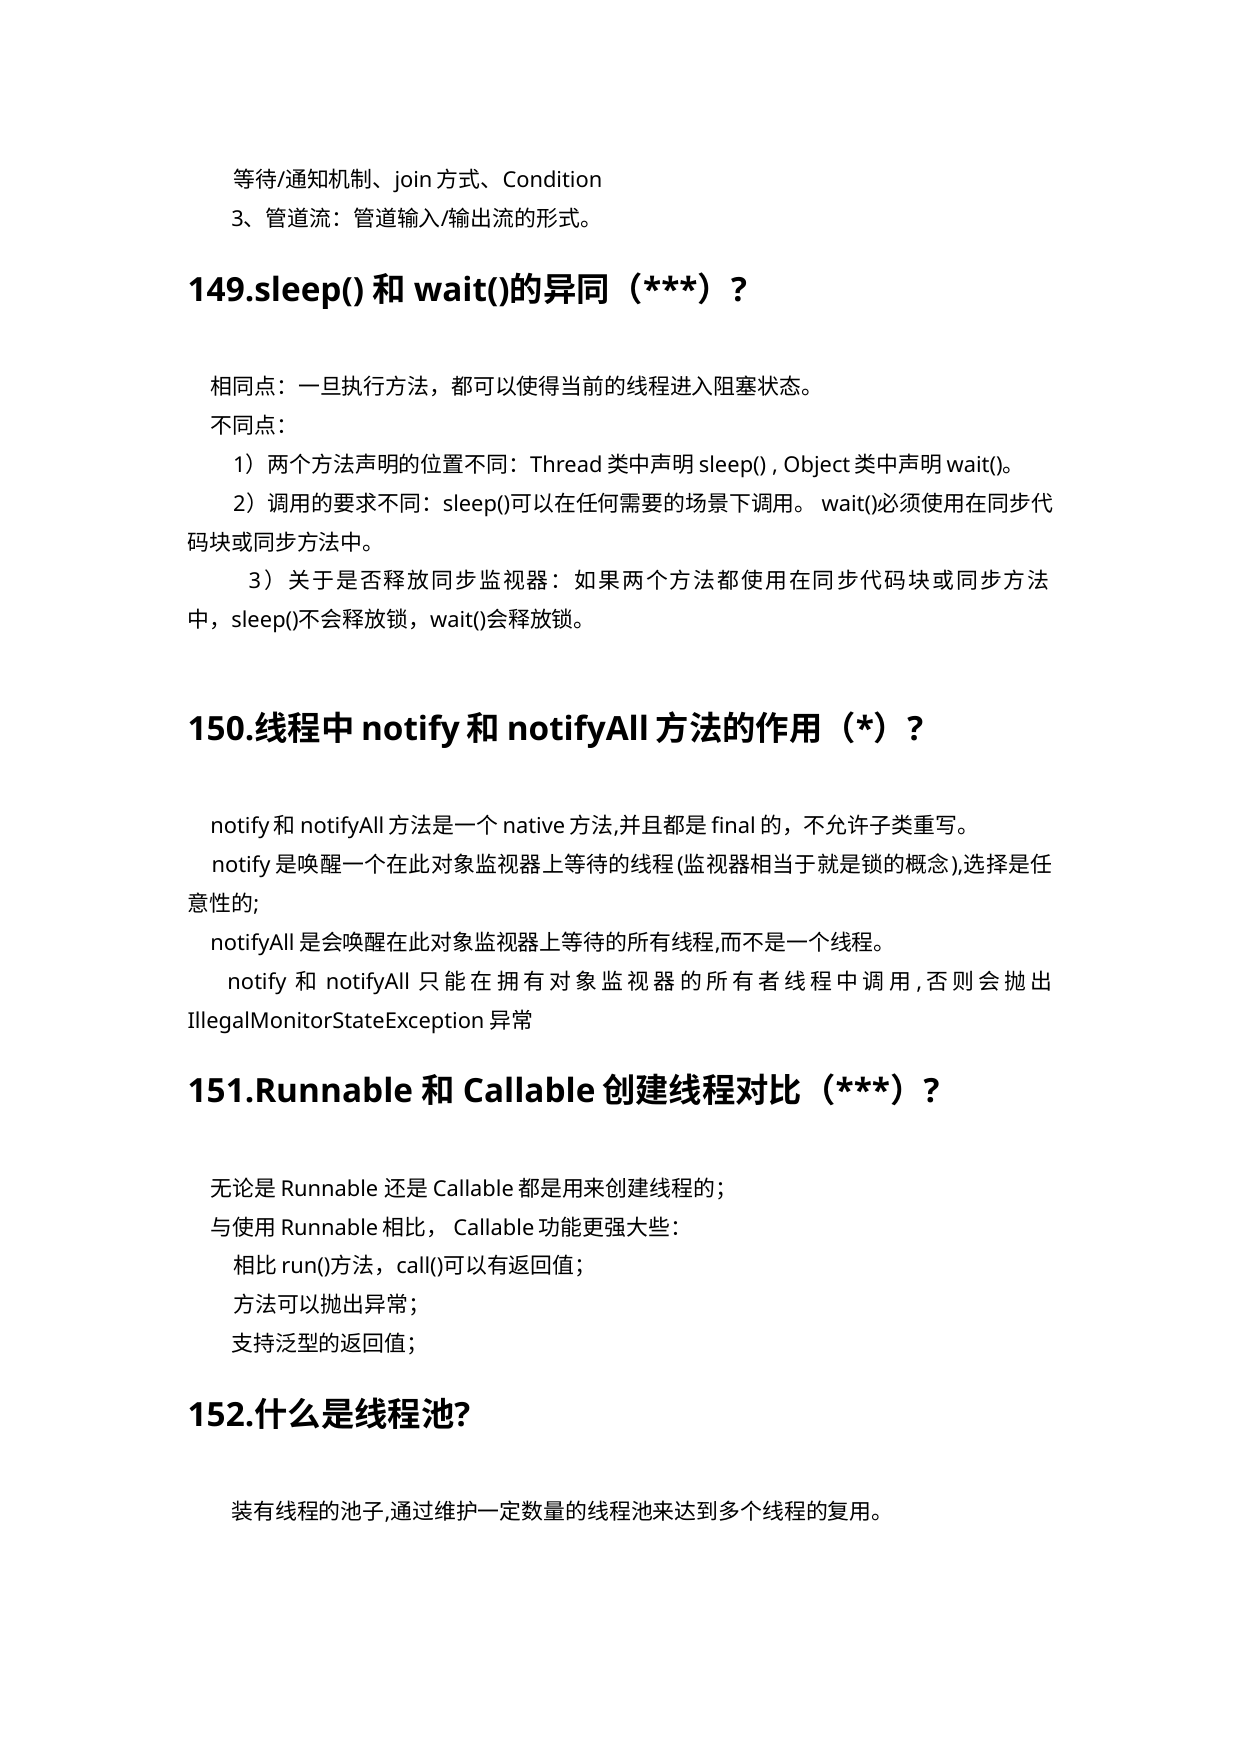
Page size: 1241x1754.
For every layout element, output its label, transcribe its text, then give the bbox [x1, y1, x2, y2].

list 相比run()方法，call()可以有返回值； [187, 1248, 1053, 1281]
list 与使用Runnable相比， Callable功能更强大些： [187, 1209, 1053, 1242]
list notifyAll是会唤醒在此对象监视器上等待的所有线程,而不是一个线程。 [187, 925, 1053, 957]
list 1）两个方法声明的位置不同：Thread类中声明sleep() , Object类中声明wait()。 [187, 446, 1053, 479]
list 不同点： [187, 407, 1053, 440]
list notify和notifyAll只能在拥有对象监视器的所有者线程中调用,否则会抛出IllegalMonitorStateException异常 [187, 964, 1053, 1035]
list 管道流：管道输入/输出流的形式。 [231, 201, 1053, 233]
subtitle 线程中notify和notifyAll方法的作用（*）? [187, 694, 1053, 759]
list notify和notifyAll方法是一个native方法,并且都是final的，不允许子类重写。 [187, 808, 1053, 841]
subtitle Runnable 和 Callable创建线程对比（***）? [187, 1056, 1053, 1121]
list 支持泛型的返回值； [187, 1326, 1053, 1358]
list 等待/通知机制、join方式、Condition [187, 162, 1053, 194]
list notify是唤醒一个在此对象监视器上等待的线程(监视器相当于就是锁的概念),选择是任意性的; [187, 847, 1053, 918]
list 无论是Runnable 还是 Callable都是用来创建线程的； [187, 1170, 1053, 1203]
subtitle 什么是线程池? [187, 1379, 1053, 1444]
list 2）调用的要求不同：sleep()可以在任何需要的场景下调用。 wait()必须使用在同步代码块或同步方法中。 [187, 485, 1053, 557]
list 相同点：一旦执行方法，都可以使得当前的线程进入阻塞状态。 [187, 369, 1053, 401]
list 3）关于是否释放同步监视器：如果两个方法都使用在同步代码块或同步方法中，sleep()不会释放锁，wait()会释放锁。 [187, 563, 1053, 634]
list 装有线程的池子,通过维护一定数量的线程池来达到多个线程的复用。 [187, 1494, 1053, 1526]
subtitle sleep() 和 wait()的异同（***）? [187, 254, 1053, 319]
list 方法可以抛出异常； [187, 1287, 1053, 1319]
